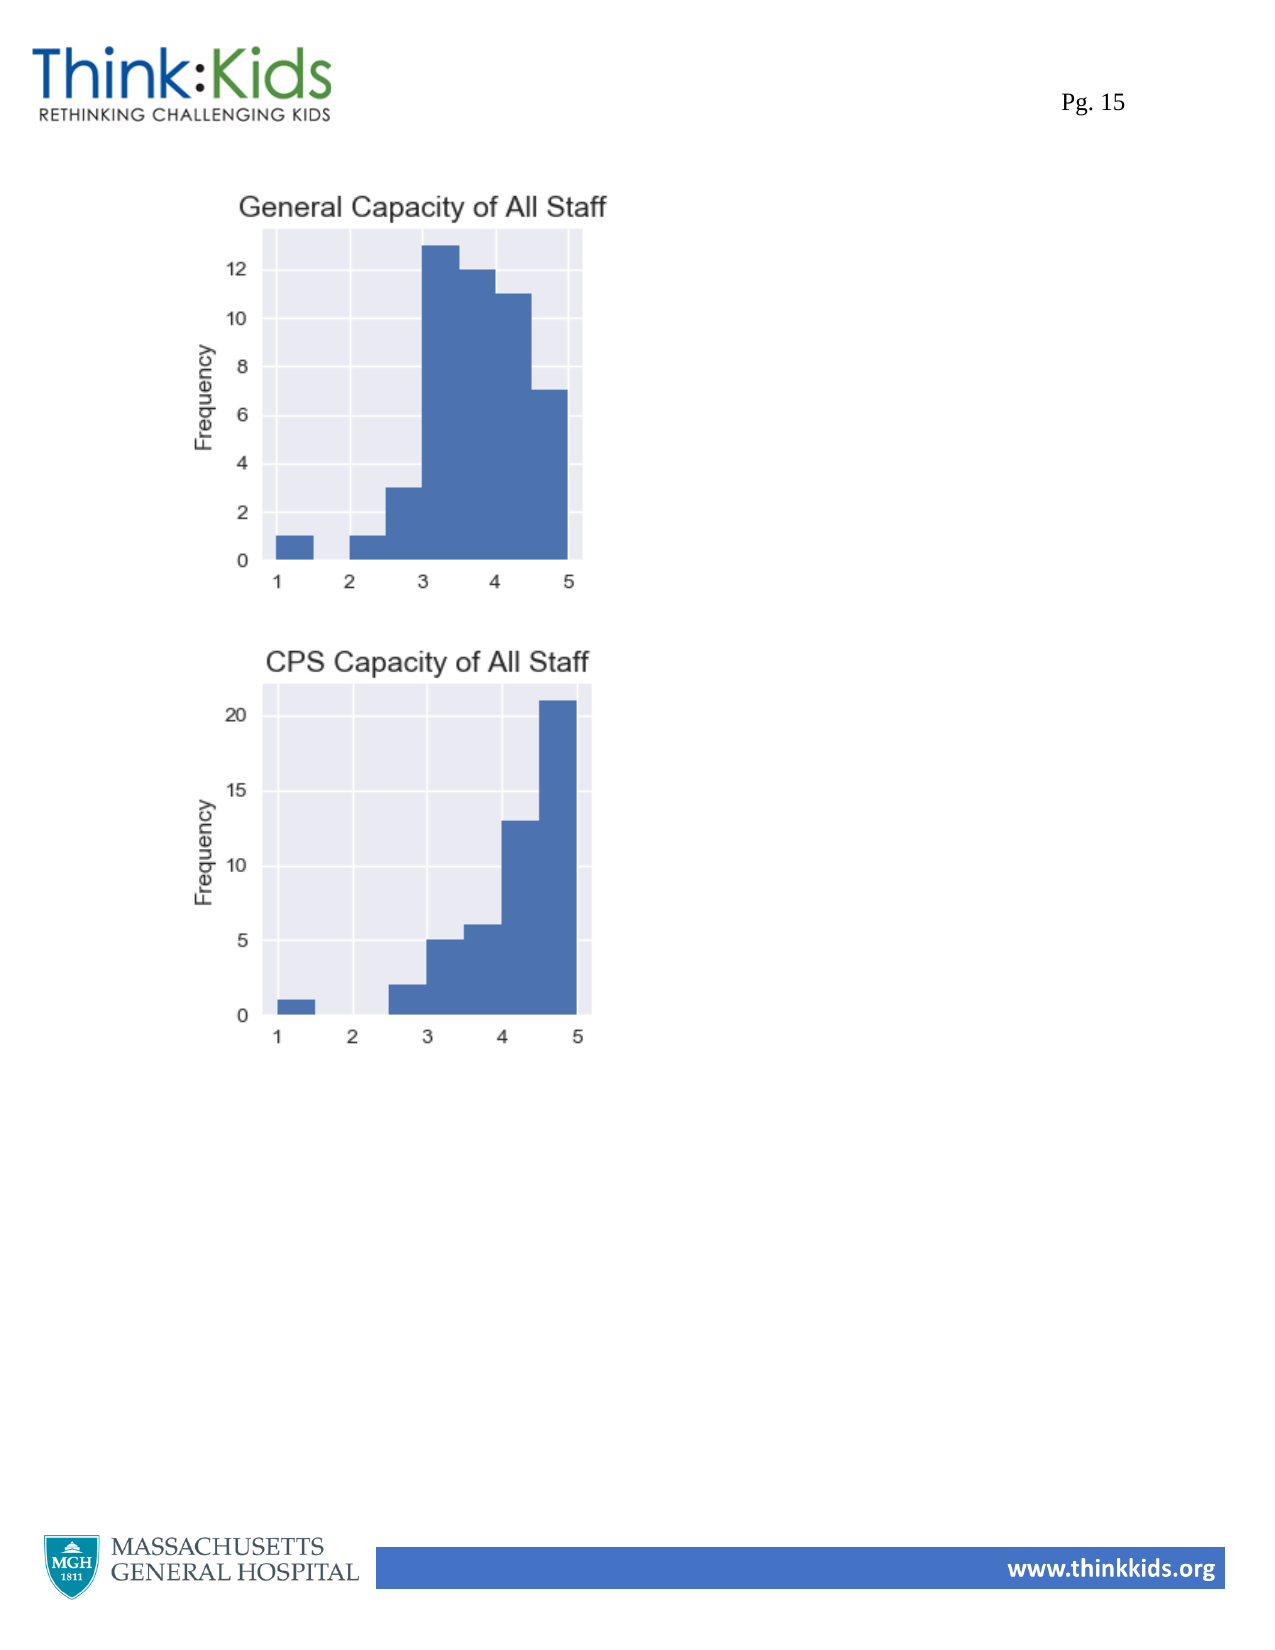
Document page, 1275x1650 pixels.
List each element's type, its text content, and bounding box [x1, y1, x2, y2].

picture [44, 1535, 1231, 1600]
picture [168, 624, 619, 1075]
picture [168, 170, 619, 620]
picture [31, 45, 332, 123]
